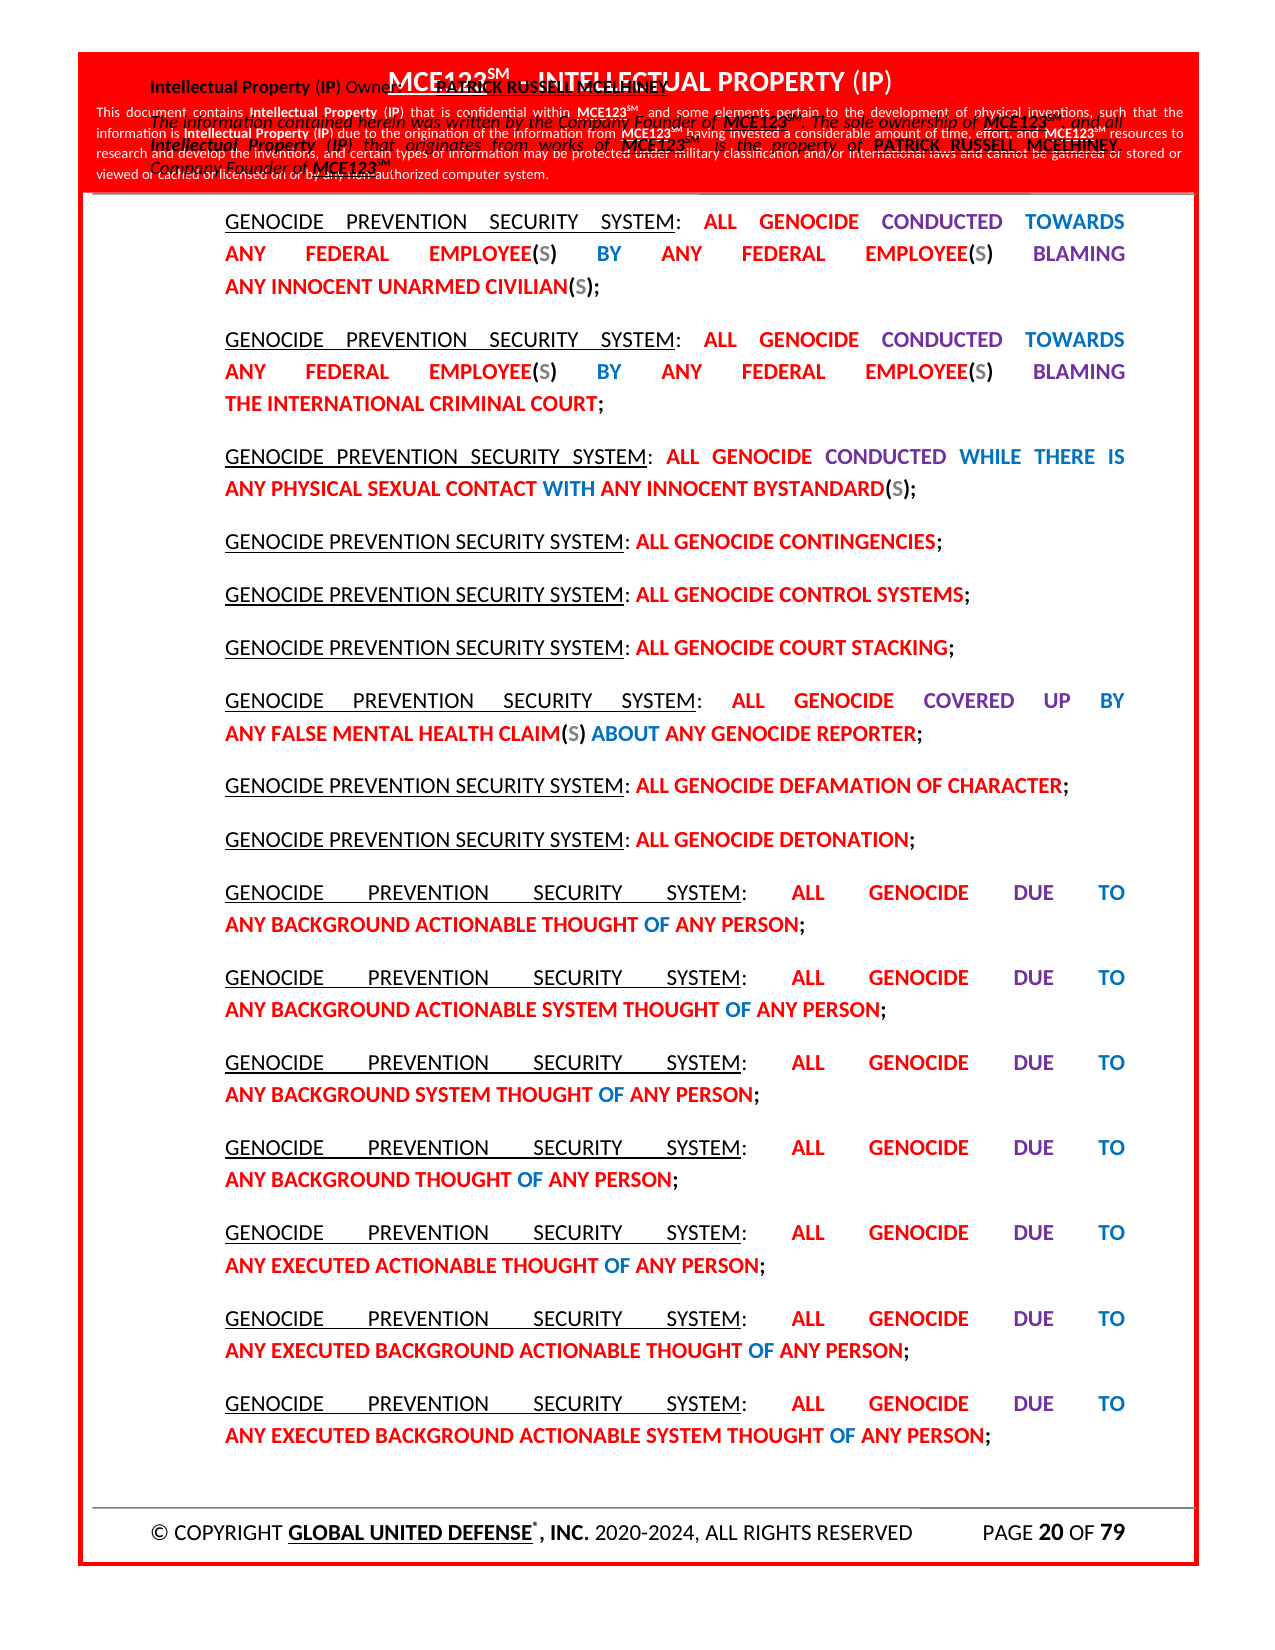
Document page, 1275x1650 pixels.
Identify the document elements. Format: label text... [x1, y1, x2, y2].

text GENOCIDE PREVENTION SECURITY SYSTEM: ALL GENOCIDE COVERED UP BY ANY FALSE MENTAL HEALTH CLAIM(S) ABOUT ANY GENOCIDE REPORTER; [225, 686, 1125, 747]
text GENOCIDE PREVENTION SECURITY SYSTEM: ALL GENOCIDE CONDUCTED TOWARDS ANY FEDERAL EMPLOYEE(S) BY ANY FEDERAL EMPLOYEE(S) BLAMING THE INTERNATIONAL CRIMINAL COURT; [225, 325, 1125, 417]
text GENOCIDE PREVENTION SECURITY SYSTEM: ALL GENOCIDE CONTROL SYSTEMS; [225, 580, 1125, 608]
text GENOCIDE PREVENTION SECURITY SYSTEM: ALL GENOCIDE DETONATION; [225, 825, 1125, 853]
text GENOCIDE PREVENTION SECURITY SYSTEM: ALL GENOCIDE DUE TO ANY BACKGROUND ACTIONABLE SYSTEM THOUGHT OF ANY PERSON; [225, 963, 1125, 1023]
text GENOCIDE PREVENTION SECURITY SYSTEM: ALL GENOCIDE CONTINGENCIES; [225, 527, 1125, 555]
text GENOCIDE PREVENTION SECURITY SYSTEM: ALL GENOCIDE DEFAMATION OF CHARACTER; [225, 772, 1125, 800]
text GENOCIDE PREVENTION SECURITY SYSTEM: ALL GENOCIDE DUE TO ANY BACKGROUND THOUGHT OF ANY PERSON; [225, 1133, 1125, 1193]
text GENOCIDE PREVENTION SECURITY SYSTEM: ALL GENOCIDE CONDUCTED WHILE THERE IS ANY PHYSICAL SEXUAL CONTACT WITH ANY INNOCENT BYSTANDARD(S); [225, 442, 1125, 502]
text GENOCIDE PREVENTION SECURITY SYSTEM: ALL GENOCIDE DUE TO ANY EXECUTED BACKGROUND ACTIONABLE SYSTEM THOUGHT OF ANY PERSON; [225, 1389, 1125, 1449]
text GENOCIDE PREVENTION SECURITY SYSTEM: ALL GENOCIDE DUE TO ANY BACKGROUND ACTIONABLE THOUGHT OF ANY PERSON; [225, 878, 1125, 938]
text GENOCIDE PREVENTION SECURITY SYSTEM: ALL GENOCIDE DUE TO ANY BACKGROUND SYSTEM THOUGHT OF ANY PERSON; [225, 1048, 1125, 1108]
text GENOCIDE PREVENTION SECURITY SYSTEM: ALL GENOCIDE DUE TO ANY EXECUTED BACKGROUND ACTIONABLE THOUGHT OF ANY PERSON; [225, 1304, 1125, 1364]
text GENOCIDE PREVENTION SECURITY SYSTEM: ALL GENOCIDE COURT STACKING; [225, 633, 1125, 661]
text GENOCIDE PREVENTION SECURITY SYSTEM: ALL GENOCIDE CONDUCTED TOWARDS ANY FEDERAL EMPLOYEE(S) BY ANY FEDERAL EMPLOYEE(S) BLAMING ANY INNOCENT UNARMED CIVILIAN(S); [225, 207, 1125, 300]
text GENOCIDE PREVENTION SECURITY SYSTEM: ALL GENOCIDE DUE TO ANY EXECUTED ACTIONABLE THOUGHT OF ANY PERSON; [225, 1218, 1125, 1279]
